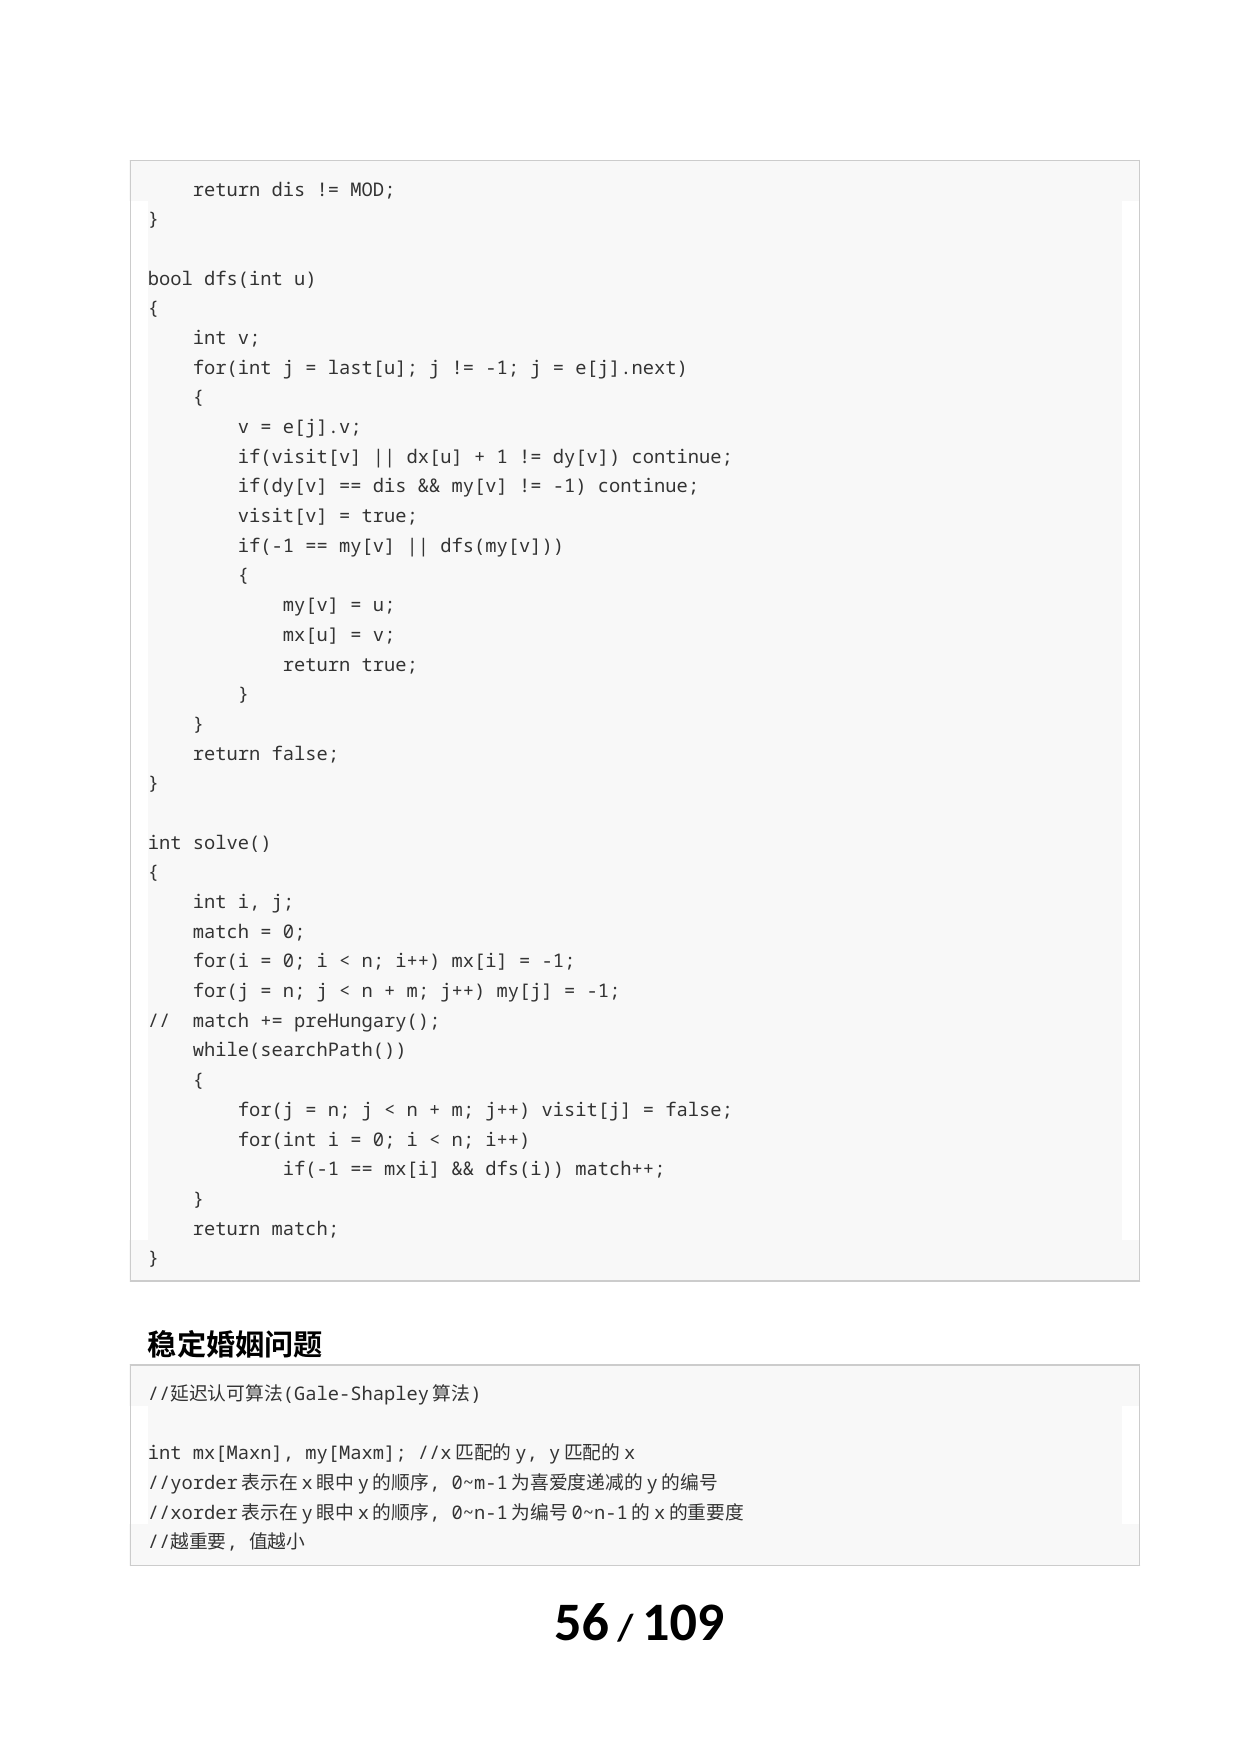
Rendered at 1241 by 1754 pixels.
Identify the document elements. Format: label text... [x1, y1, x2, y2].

text //xorder表示在y眼中x的顺序, 0~n-1为编号0~n-1的x的重要度 [148, 1495, 1122, 1512]
text v = e[j].v; [148, 409, 1122, 439]
text // match += preHungary(); [148, 1003, 1122, 1033]
text if(visit[v] || dx[u] + 1 != dy[v]) continue; [148, 439, 1122, 468]
text { [148, 1062, 1122, 1092]
text return false; [148, 736, 1122, 765]
text return dis != MOD; [131, 161, 1139, 201]
text bool dfs(int u) [148, 261, 1122, 290]
text if(-1 == mx[i] && dfs(i)) match++; [148, 1151, 1122, 1181]
text { [148, 854, 1122, 884]
text //越重要, 值越小 [131, 1512, 1139, 1565]
text if(dy[v] == dis && my[v] != -1) continue; [148, 468, 1122, 498]
text for(j = n; j < n + m; j++) my[j] = -1; [148, 973, 1122, 1003]
text } [148, 765, 1122, 795]
text //yorder表示在x眼中y的顺序, 0~m-1为喜爱度递减的y的编号 [148, 1465, 1122, 1495]
text return match; [148, 1211, 1122, 1228]
subtitle 稳定婚姻问题 [148, 1322, 1122, 1364]
text int mx[Maxn], my[Maxm]; //x匹配的y, y匹配的x [148, 1435, 1122, 1465]
text //延迟认可算法(Gale-Shapley算法) [131, 1366, 1139, 1406]
text int solve() [148, 825, 1122, 854]
text mx[u] = v; [148, 617, 1122, 647]
text { [148, 379, 1122, 409]
text } [148, 676, 1122, 706]
text { [148, 558, 1122, 587]
text my[v] = u; [148, 587, 1122, 617]
text for(i = 0; i < n; i++) mx[i] = -1; [148, 943, 1122, 973]
text if(-1 == my[v] || dfs(my[v])) [148, 528, 1122, 558]
text int i, j; [148, 884, 1122, 914]
text } [148, 1181, 1122, 1211]
text while(searchPath()) [148, 1033, 1122, 1062]
text for(int j = last[u]; j != -1; j = e[j].next) [148, 350, 1122, 379]
text } [148, 201, 1122, 231]
text for(int i = 0; i < n; i++) [148, 1122, 1122, 1151]
text int v; [148, 320, 1122, 350]
text match = 0; [148, 914, 1122, 943]
text { [148, 290, 1122, 320]
text visit[v] = true; [148, 498, 1122, 528]
text } [131, 1228, 1139, 1280]
text } [148, 706, 1122, 736]
text for(j = n; j < n + m; j++) visit[j] = false; [148, 1092, 1122, 1122]
text return true; [148, 647, 1122, 676]
